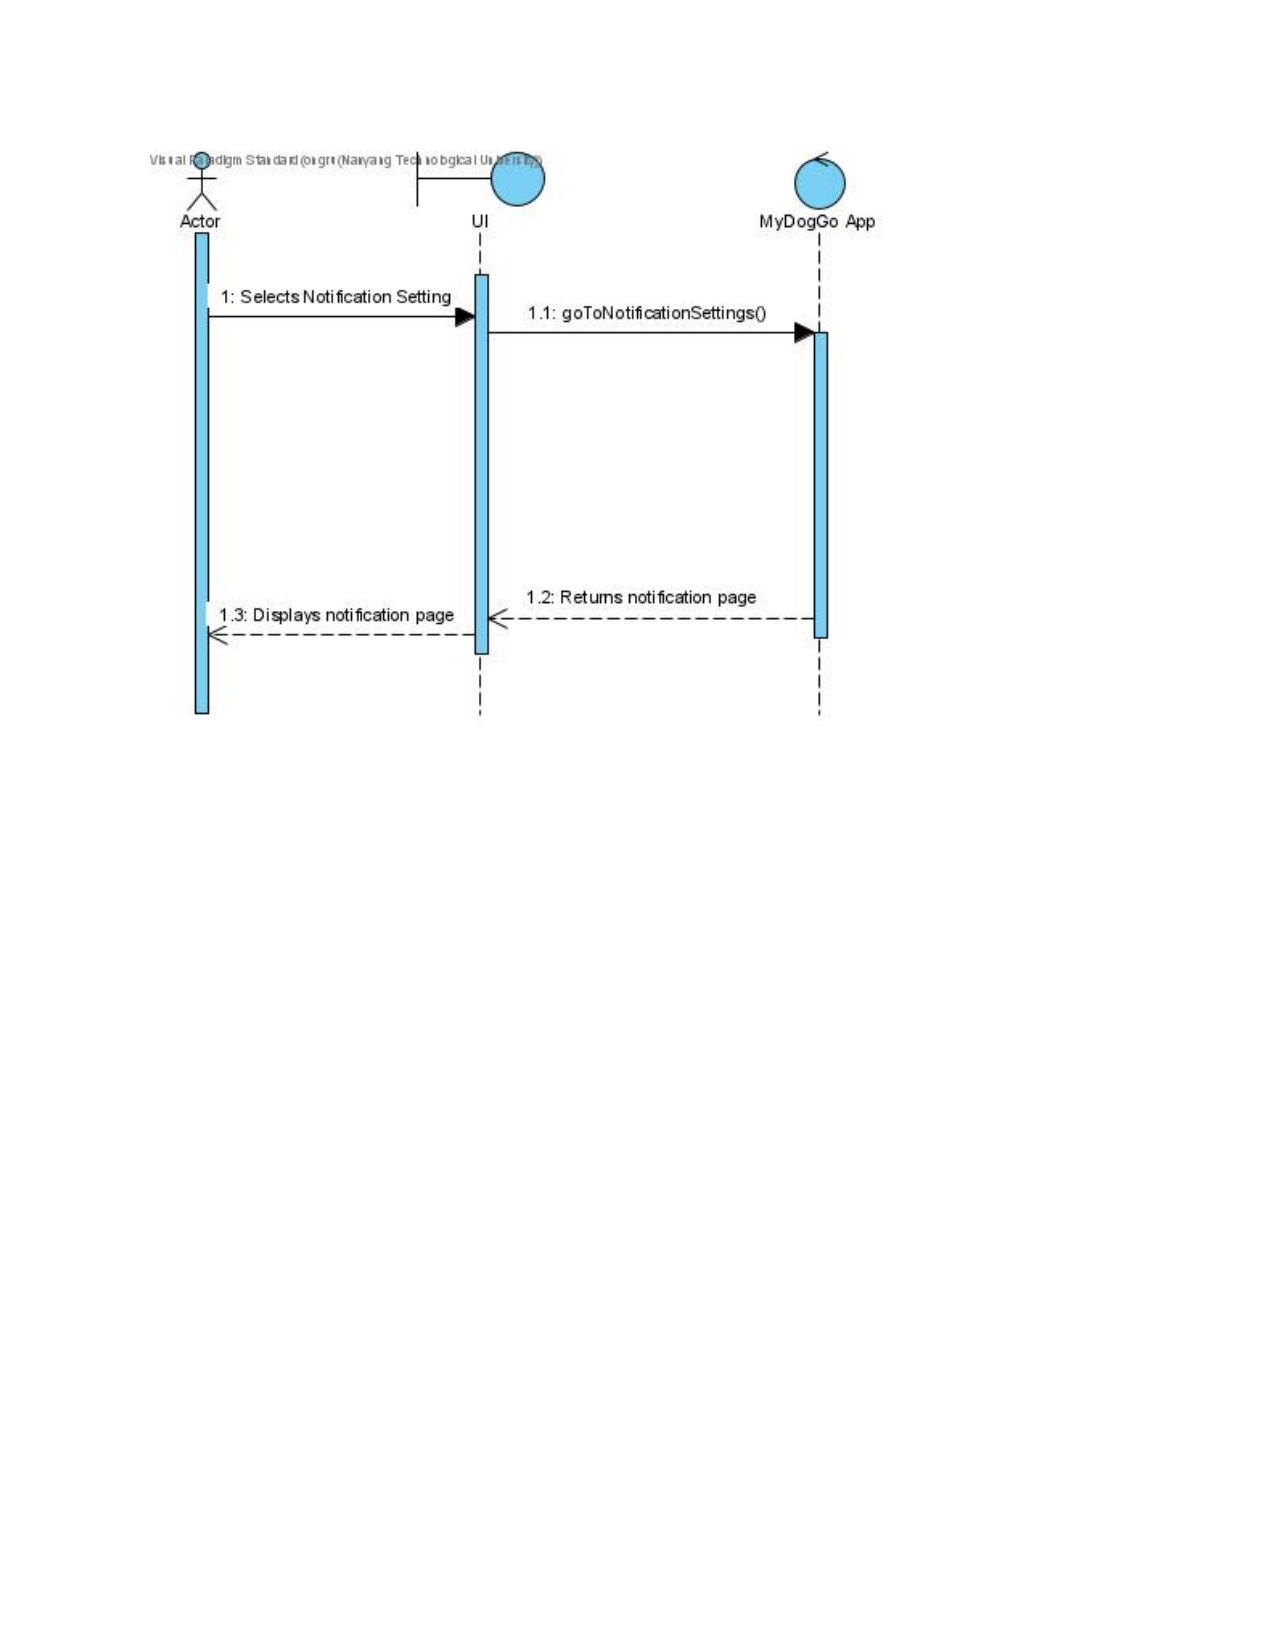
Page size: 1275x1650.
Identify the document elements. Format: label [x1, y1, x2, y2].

picture [150, 150, 949, 721]
